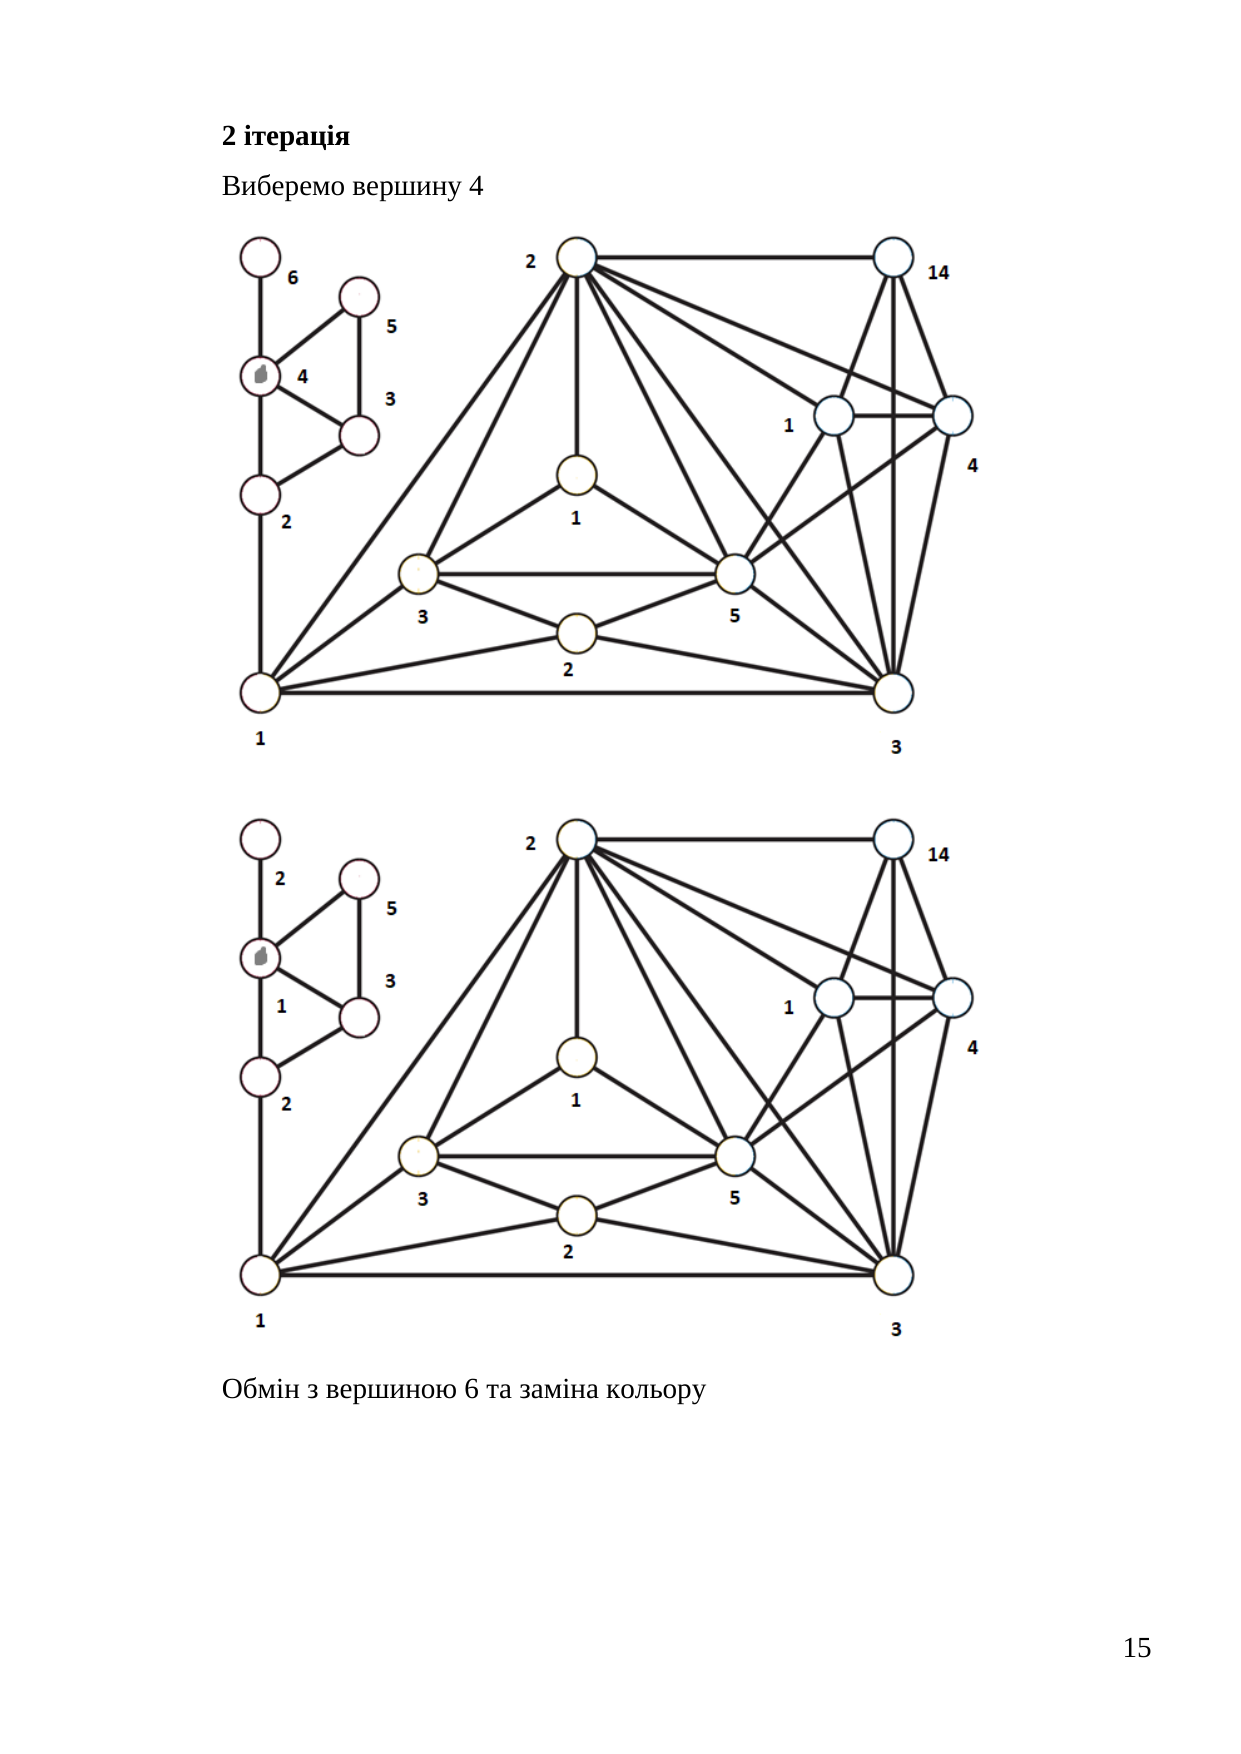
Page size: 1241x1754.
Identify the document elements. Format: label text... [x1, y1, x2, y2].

text Виберемо вершину 4 [148, 168, 1152, 202]
picture [221, 800, 989, 1355]
picture [221, 218, 999, 784]
text Обмін з вершиною 6 та заміна кольору [148, 1371, 1152, 1404]
text 2 ітерація [148, 118, 1152, 152]
